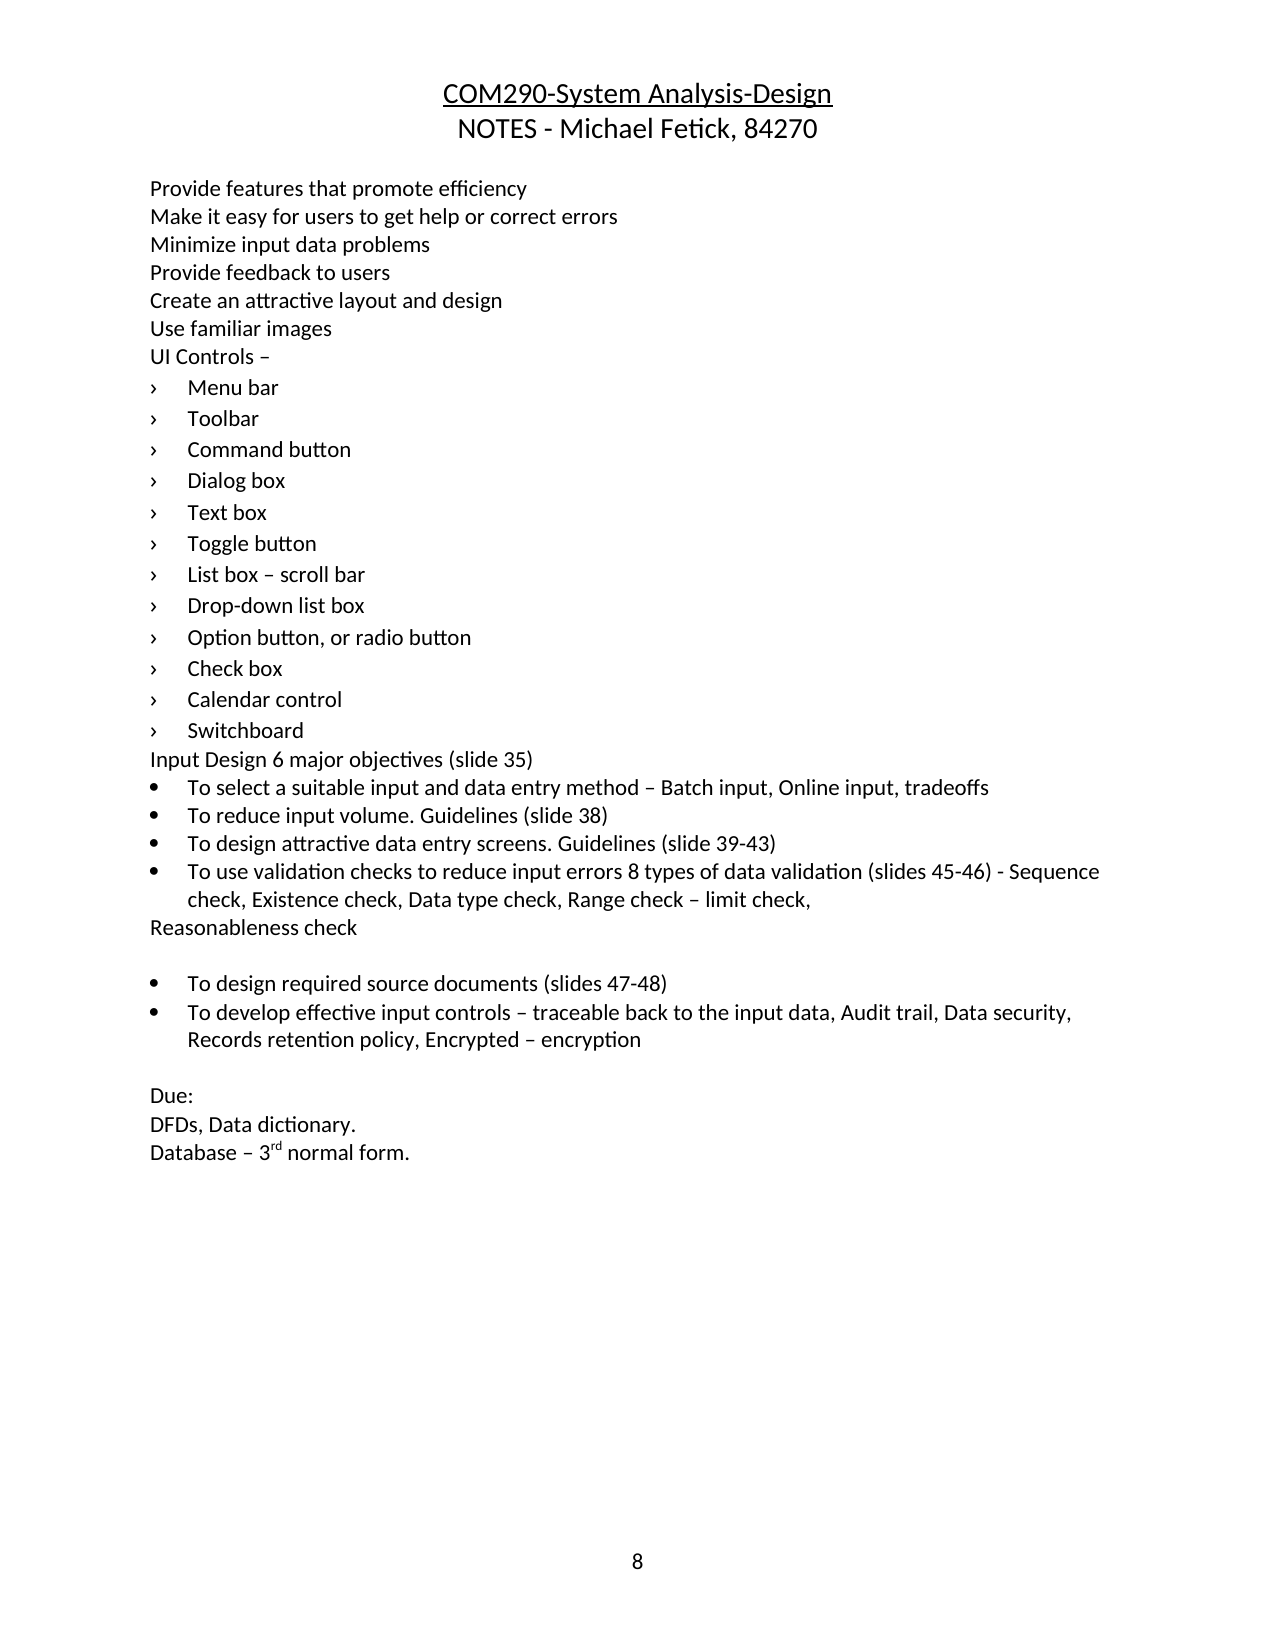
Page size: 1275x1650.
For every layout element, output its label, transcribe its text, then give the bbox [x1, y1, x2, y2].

list Dialog box [150, 464, 1125, 495]
text UI Controls – [150, 342, 1125, 370]
text Create an attractive layout and design [150, 286, 1125, 314]
text Input Design 6 major objectives (slide 35) [150, 745, 1125, 773]
text Minimize input data problems [150, 230, 1125, 258]
list List box – scroll bar [150, 558, 1125, 589]
text Database – 3rd normal form. [150, 1138, 1125, 1166]
list Toggle button [150, 527, 1125, 558]
list To design required source documents (slides 47-48) [150, 969, 1125, 998]
list Option button, or radio button [150, 620, 1125, 652]
list To reduce input volume. Guidelines (slide 38) [150, 801, 1125, 829]
text Provide features that promote efficiency [150, 174, 1125, 202]
list Text box [150, 495, 1125, 527]
text Use familiar images [150, 314, 1125, 342]
list Switchboard [150, 714, 1125, 745]
list Menu bar [150, 370, 1125, 402]
text Provide feedback to users [150, 258, 1125, 286]
list To develop effective input controls – traceable back to the input data, Audit trail, Data security, Records retention policy, Encrypted – encryption [150, 998, 1125, 1054]
text Reasonableness check [150, 913, 1125, 942]
text DFDs, Data dictionary. [150, 1110, 1125, 1138]
list To select a suitable input and data entry method – Batch input, Online input, tradeoffs [150, 773, 1125, 801]
list Check box [150, 652, 1125, 683]
text Due: [150, 1082, 1125, 1110]
list Toolbar [150, 402, 1125, 433]
list Calendar control [150, 683, 1125, 714]
list Drop-down list box [150, 589, 1125, 620]
list To use validation checks to reduce input errors 8 types of data validation (slides 45-46) - Sequence check, Existence check, Data type check, Range check – limit check, [150, 857, 1125, 913]
text Make it easy for users to get help or correct errors [150, 202, 1125, 230]
list Command button [150, 433, 1125, 464]
list To design attractive data entry screens. Guidelines (slide 39-43) [150, 829, 1125, 857]
